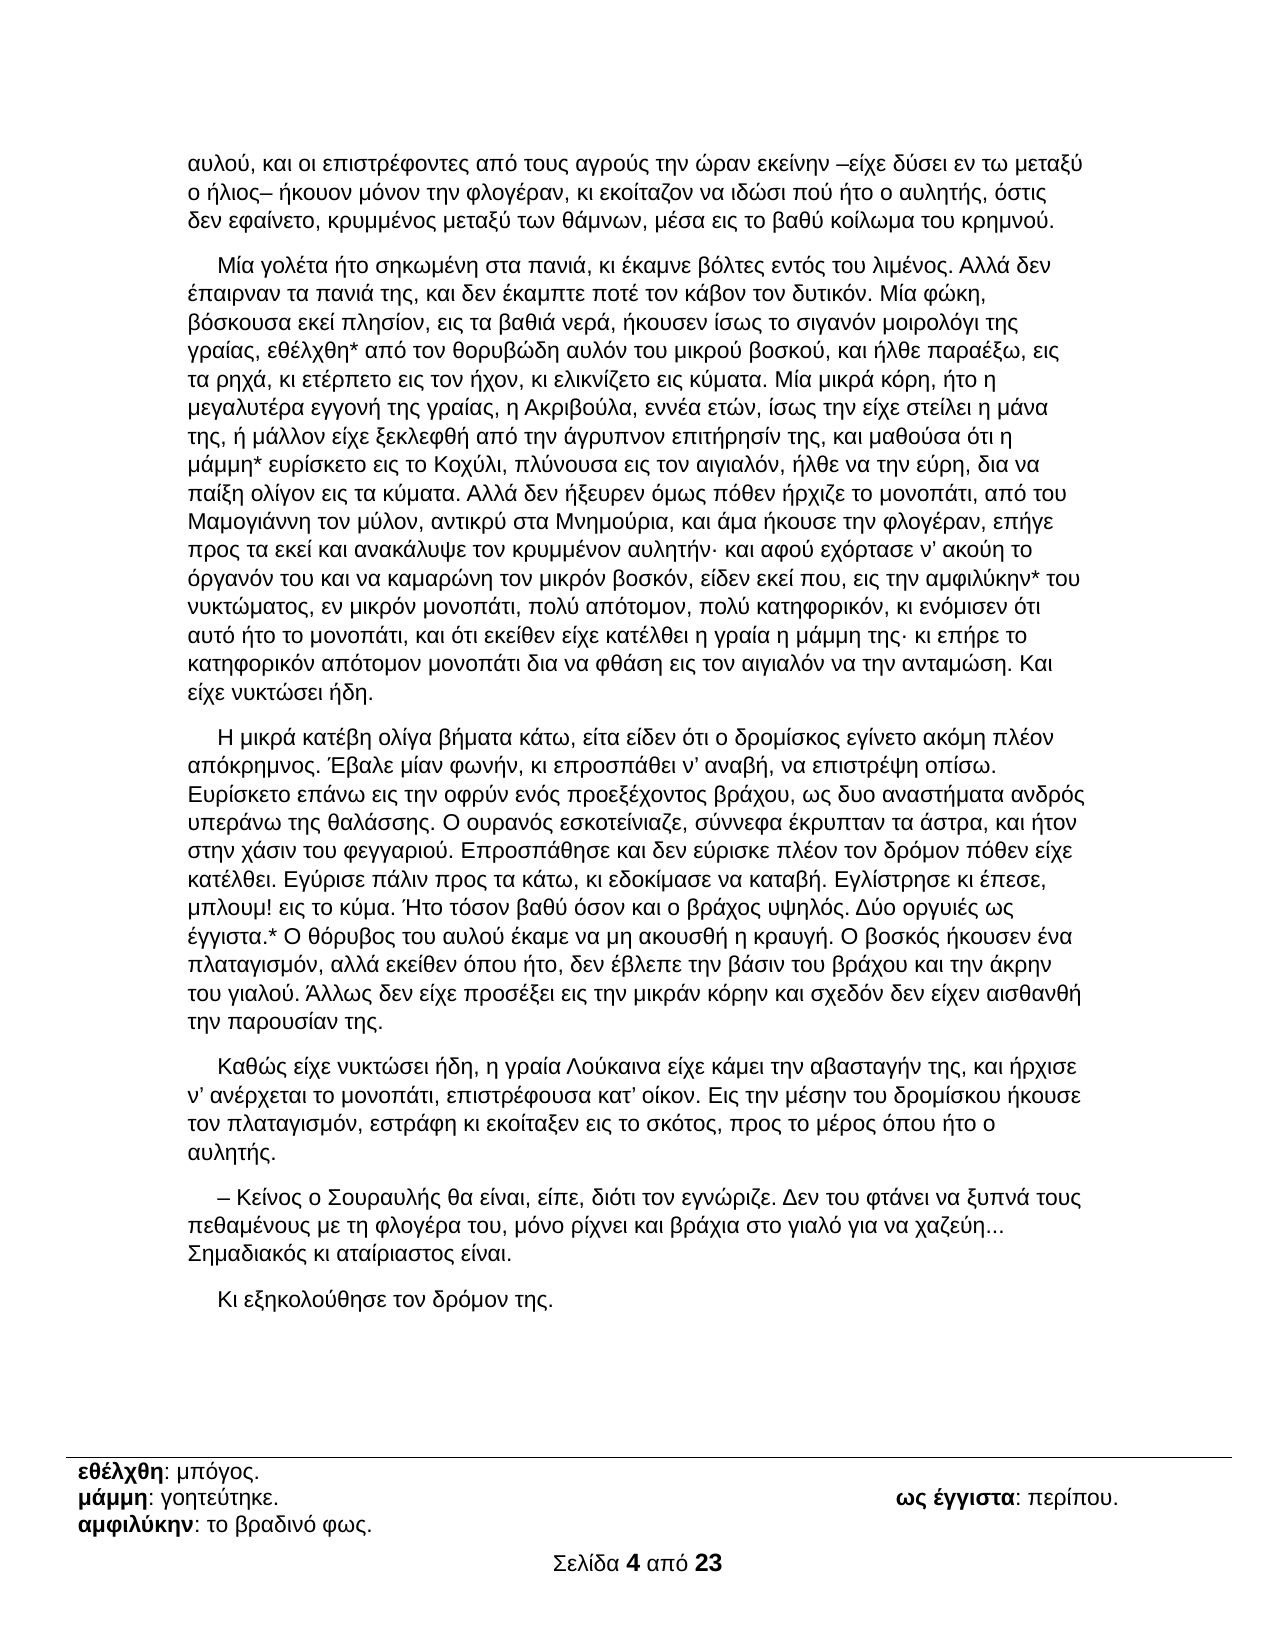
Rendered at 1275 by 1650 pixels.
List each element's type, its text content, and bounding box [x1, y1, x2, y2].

text Μία γολέτα ήτο σηκωμένη στα πανιά, κι έκαμνε βόλτες εντός του λιμένος. Αλλά δεν έπαιρναν τα πανιά της, και δεν έκαμπτε ποτέ τον κάβον τον δυτικόν. Μία φώκη, βόσκουσα εκεί πλησίον, εις τα βαθιά νερά, ήκουσεν ίσως το σιγανόν μοιρολόγι της γραίας, εθέλχθη* από τον θορυβώδη αυλόν του μικρού βοσκού, και ήλθε παραέξω, εις τα ρηχά, κι ετέρπετο εις τον ήχον, κι ελικνίζετο εις κύματα. Μία μικρά κόρη, ήτο η μεγαλυτέρα εγγονή της γραίας, η Ακριβούλα, εννέα ετών, ίσως την είχε στείλει η μάνα της, ή μάλλον είχε ξεκλεφθή από την άγρυπνον επιτήρησίν της, και μαθούσα ότι η μάμμη* ευρίσκετο εις το Κοχύλι, πλύνουσα εις τον αιγιαλόν, ήλθε να την εύρη, δια να παίξη ολίγον εις τα κύματα. Αλλά δεν ήξευρεν όμως πόθεν ήρχιζε το μονοπάτι, από του Μαμογιάννη τον μύλον, αντικρύ στα Μνημούρια, και άμα ήκουσε την φλογέραν, επήγε προς τα εκεί και ανακάλυψε τον κρυμμένον αυλητήν· και αφού εχόρτασε ν’ ακούη το όργανόν του και να καμαρώνη τον μικρόν βοσκόν, είδεν εκεί που, εις την αμφιλύκην* του νυκτώματος, εν μικρόν μονοπάτι, πολύ απότομον, πολύ κατηφορικόν, κι ενόμισεν ότι αυτό ήτο το μονοπάτι, και ότι εκείθεν είχε κατέλθει η γραία η μάμμη της· κι επήρε το κατηφορικόν απότομον μονοπάτι δια να φθάση εις τον αιγιαλόν να την ανταμώση. Και είχε νυκτώσει ήδη. [187, 252, 1087, 705]
text – Κείνος ο Σουραυλής θα είναι, είπε, διότι τον εγνώριζε. Δεν του φτάνει να ξυπνά τους πεθαμένους με τη φλογέρα του, μόνο ρίχνει και βράχια στο γιαλό για να χαζεύη... Σημαδιακός κι αταίριαστος είναι. [187, 1183, 1087, 1267]
text Καθώς είχε νυκτώσει ήδη, η γραία Λούκαινα είχε κάμει την αβασταγήν της, και ήρχισε ν’ ανέρχεται το μονοπάτι, επιστρέφουσα κατ’ οίκον. Εις την μέσην του δρομίσκου ήκουσε τον πλαταγισμόν, εστράφη κι εκοίταξεν εις το σκότος, προς το μέρος όπου ήτο ο αυλητής. [187, 1053, 1087, 1165]
text αυλού, και οι επιστρέφοντες από τους αγρούς την ώραν εκείνην –είχε δύσει εν τω μεταξύ ο ήλιος– ήκουον μόνον την φλογέραν, κι εκοίταζον να ιδώσι πού ήτο ο αυλητής, όστις δεν εφαίνετο, κρυμμένος μεταξύ των θάμνων, μέσα εις το βαθύ κοίλωμα του κρημνού. [187, 150, 1087, 233]
text Κι εξηκολούθησε τον δρόμον της. [187, 1286, 1087, 1312]
text Η μικρά κατέβη ολίγα βήματα κάτω, είτα είδεν ότι ο δρομίσκος εγίνετο ακόμη πλέον απόκρημνος. Έβαλε μίαν φωνήν, κι επροσπάθει ν’ αναβή, να επιστρέψη οπίσω. Ευρίσκετο επάνω εις την οφρύν ενός προεξέχοντος βράχου, ως δυο αναστήματα ανδρός υπεράνω της θαλάσσης. Ο ουρανός εσκοτείνιαζε, σύννεφα έκρυπταν τα άστρα, και ήτον στην χάσιν του φεγγαριού. Επροσπάθησε και δεν εύρισκε πλέον τον δρόμον πόθεν είχε κατέλθει. Εγύρισε πάλιν προς τα κάτω, κι εδοκίμασε να καταβή. Εγλίστρησε κι έπεσε, μπλουμ! εις το κύμα. Ήτο τόσον βαθύ όσον και ο βράχος υψηλός. Δύο οργυιές ως έγγιστα.* Ο θόρυβος του αυλού έκαμε να μη ακουσθή η κραυγή. Ο βοσκός ήκουσεν ένα πλαταγισμόν, αλλά εκείθεν όπου ήτο, δεν έβλεπε την βάσιν του βράχου και την άκρην του γιαλού. Άλλως δεν είχε προσέξει εις την μικράν κόρην και σχεδόν δεν είχεν αισθανθή την παρουσίαν της. [187, 724, 1087, 1034]
